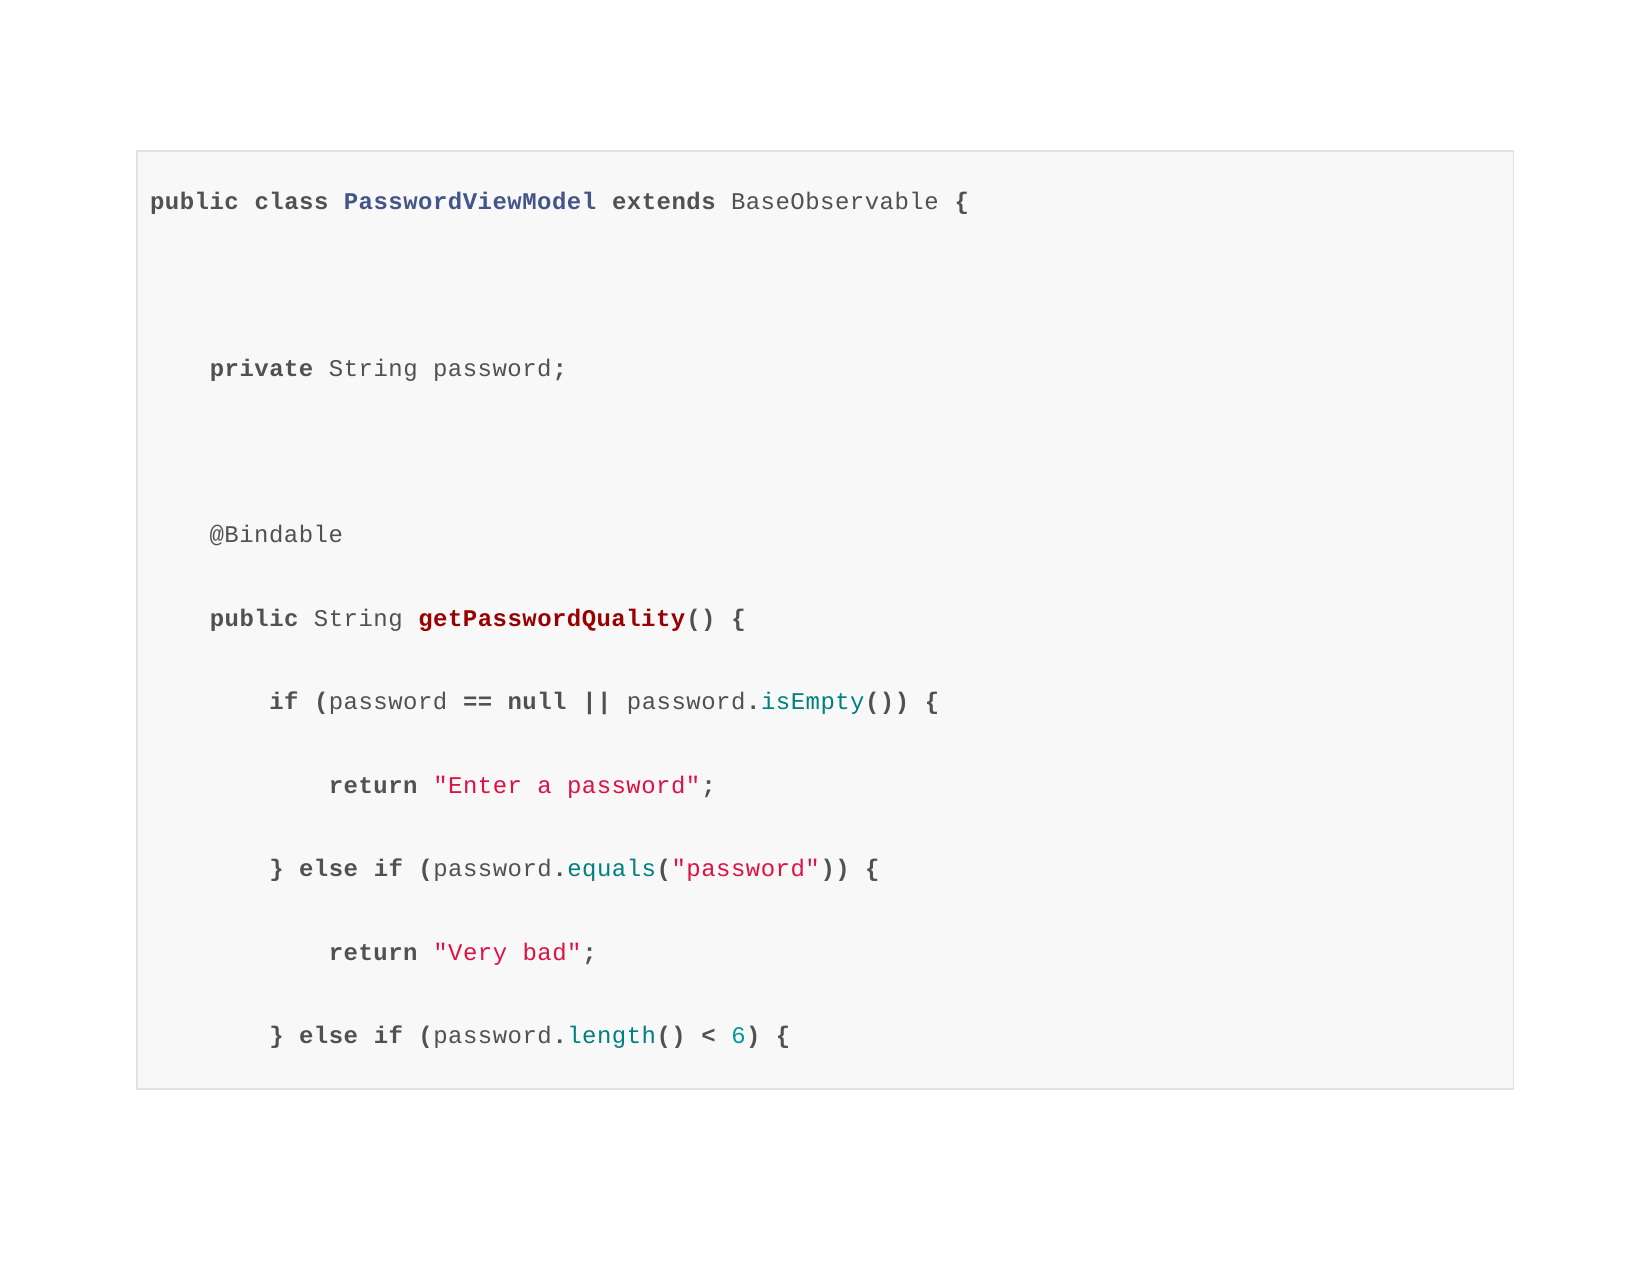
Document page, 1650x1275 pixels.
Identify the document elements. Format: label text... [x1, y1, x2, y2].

text } else if (password.length() < 6) { [138, 984, 1513, 1088]
text return "Very bad"; [138, 901, 1513, 967]
text } else if (password.equals("password")) { [138, 817, 1513, 884]
text if (password == null || password.isEmpty()) { [138, 651, 1513, 717]
text public class PasswordViewModel extends BaseObservable { [138, 152, 1513, 216]
text return "Enter a password"; [138, 734, 1513, 800]
text private String password; [138, 317, 1513, 383]
text public String getPasswordQuality() { [138, 567, 1513, 633]
text @Bindable [138, 484, 1513, 550]
